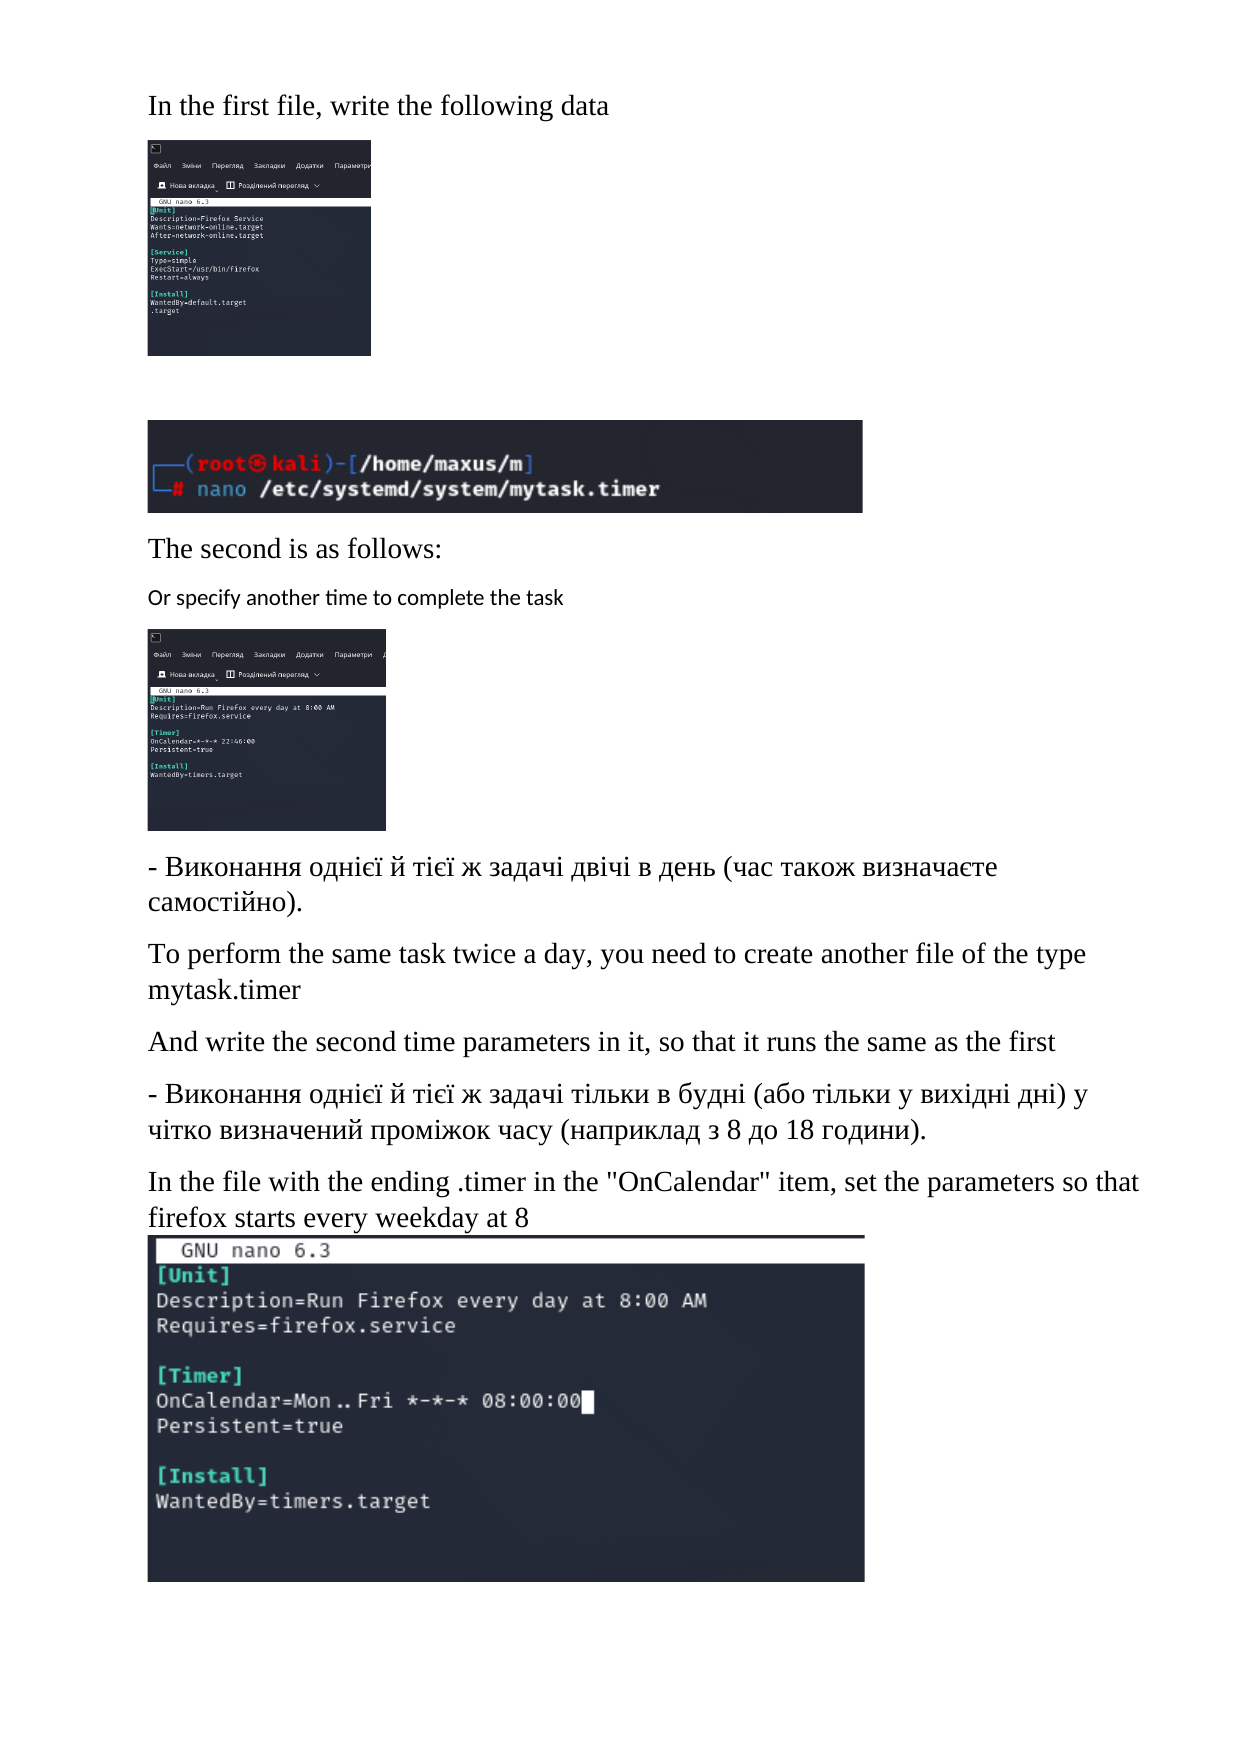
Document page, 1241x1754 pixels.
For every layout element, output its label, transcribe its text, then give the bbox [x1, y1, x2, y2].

picture [147, 1235, 865, 1582]
text The second is as follows: [148, 531, 1152, 565]
picture [147, 629, 386, 831]
text - Виконання однієї й тієї ж задачі тільки в будні (або тільки у вихідні дні) у чітко визначений проміжок часу (наприклад з 8 до 18 години). [148, 1076, 1152, 1146]
text Or specify another time to complete the task [148, 583, 1152, 611]
text To perform the same task twice a day, you need to create another file of the type mytask.timer [148, 937, 1152, 1006]
text Аnd write the second time parameters in it, so that it runs the same as the first [148, 1024, 1152, 1058]
picture [147, 420, 863, 513]
picture [147, 140, 371, 356]
text In the first file, write the following data [148, 88, 1152, 122]
text - Виконання однієї й тієї ж задачі двічі в день (час також визначаєте самостійно). [148, 849, 1152, 918]
